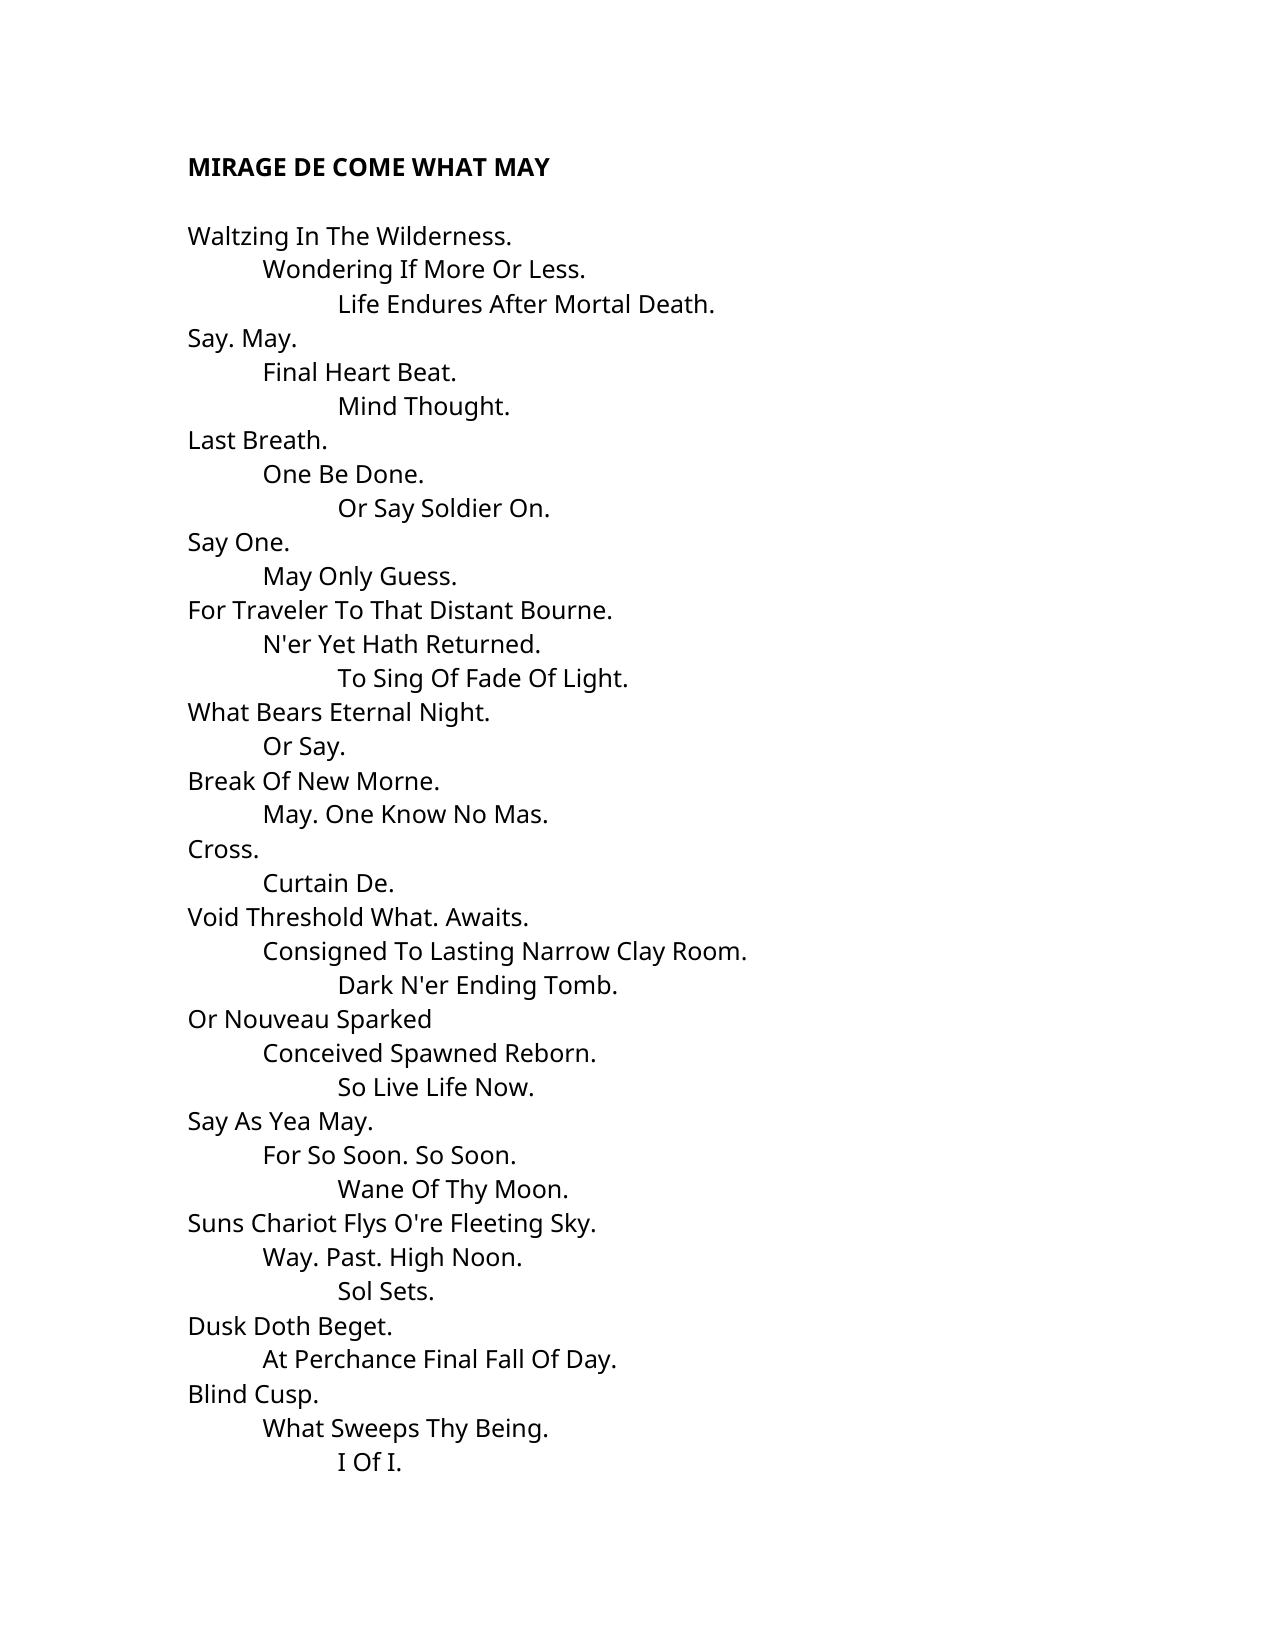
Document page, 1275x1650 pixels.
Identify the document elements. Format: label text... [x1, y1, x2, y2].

text What Sweeps Thy Being. [187, 1410, 1087, 1444]
text Wondering If More Or Less. [187, 252, 1087, 286]
text Or Say Soldier On. [262, 491, 1087, 525]
text So Live Life Now. [262, 1070, 1087, 1104]
text One Be Done. [187, 457, 1087, 491]
text Cross. [187, 831, 1087, 865]
text Say As Yea May. [187, 1104, 1087, 1138]
text Wane Of Thy Moon. [262, 1172, 1087, 1206]
text Conceived Spawned Reborn. [187, 1036, 1087, 1070]
text Final Heart Beat. [187, 354, 1087, 388]
text Life Endures After Mortal Death. [262, 286, 1087, 320]
text Curtain De. [187, 865, 1087, 899]
text Consigned To Lasting Narrow Clay Room. [187, 933, 1087, 967]
text Or Say. [187, 729, 1087, 763]
text To Sing Of Fade Of Light. [262, 661, 1087, 695]
text May Only Guess. [187, 559, 1087, 593]
text Mind Thought. [262, 388, 1087, 422]
text Break Of New Morne. [187, 763, 1087, 797]
text Sol Sets. [262, 1274, 1087, 1308]
text For Traveler To That Distant Bourne. [187, 593, 1087, 627]
text MIRAGE DE COME WHAT MAY [187, 150, 1087, 184]
text Say One. [187, 525, 1087, 559]
text For So Soon. So Soon. [187, 1138, 1087, 1172]
text Suns Chariot Flys O're Fleeting Sky. [187, 1206, 1087, 1240]
text Way. Past. High Noon. [187, 1240, 1087, 1274]
text Blind Cusp. [187, 1376, 1087, 1410]
text What Bears Eternal Night. [187, 695, 1087, 729]
text Dusk Doth Beget. [187, 1308, 1087, 1342]
text N'er Yet Hath Returned. [187, 627, 1087, 661]
text Or Nouveau Sparked [187, 1002, 1087, 1036]
text May. One Know No Mas. [187, 797, 1087, 831]
text Void Threshold What. Awaits. [187, 899, 1087, 933]
text Say. May. [187, 320, 1087, 354]
text Last Breath. [187, 422, 1087, 457]
text Dark N'er Ending Tomb. [262, 967, 1087, 1002]
text At Perchance Final Fall Of Day. [187, 1342, 1087, 1376]
text I Of I. [262, 1444, 1087, 1478]
text Waltzing In The Wilderness. [187, 218, 1087, 252]
